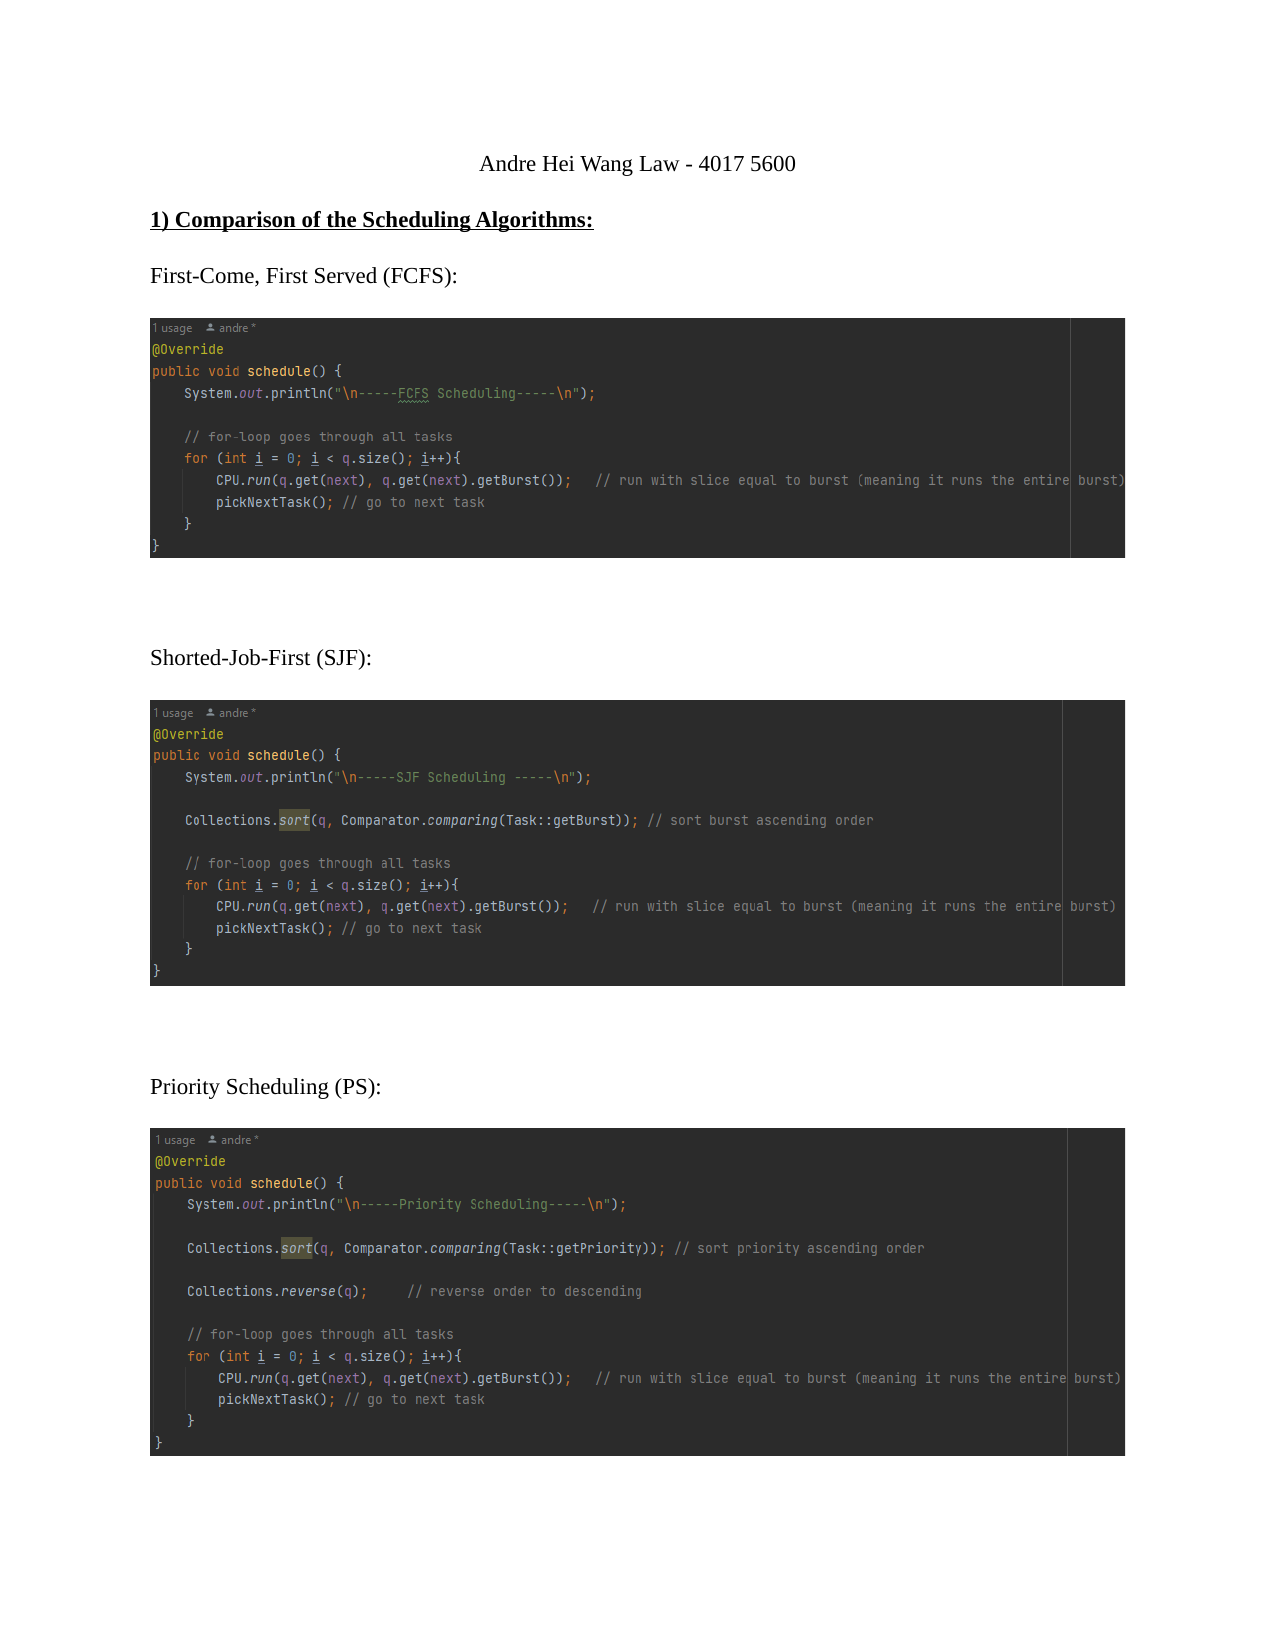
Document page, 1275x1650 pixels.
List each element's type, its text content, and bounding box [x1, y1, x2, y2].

text Priority Scheduling (PS): [150, 1073, 1125, 1099]
text Shorted-Job-First (SJF): [150, 644, 1125, 671]
picture [150, 700, 1125, 986]
text First-Come, First Served (FCFS): [150, 262, 1125, 289]
text Andre Hei Wang Law - 4017 5600 [150, 150, 1125, 176]
picture [150, 318, 1125, 558]
text 1) Comparison of the Scheduling Algorithms: [150, 206, 1125, 232]
picture [150, 1128, 1125, 1456]
